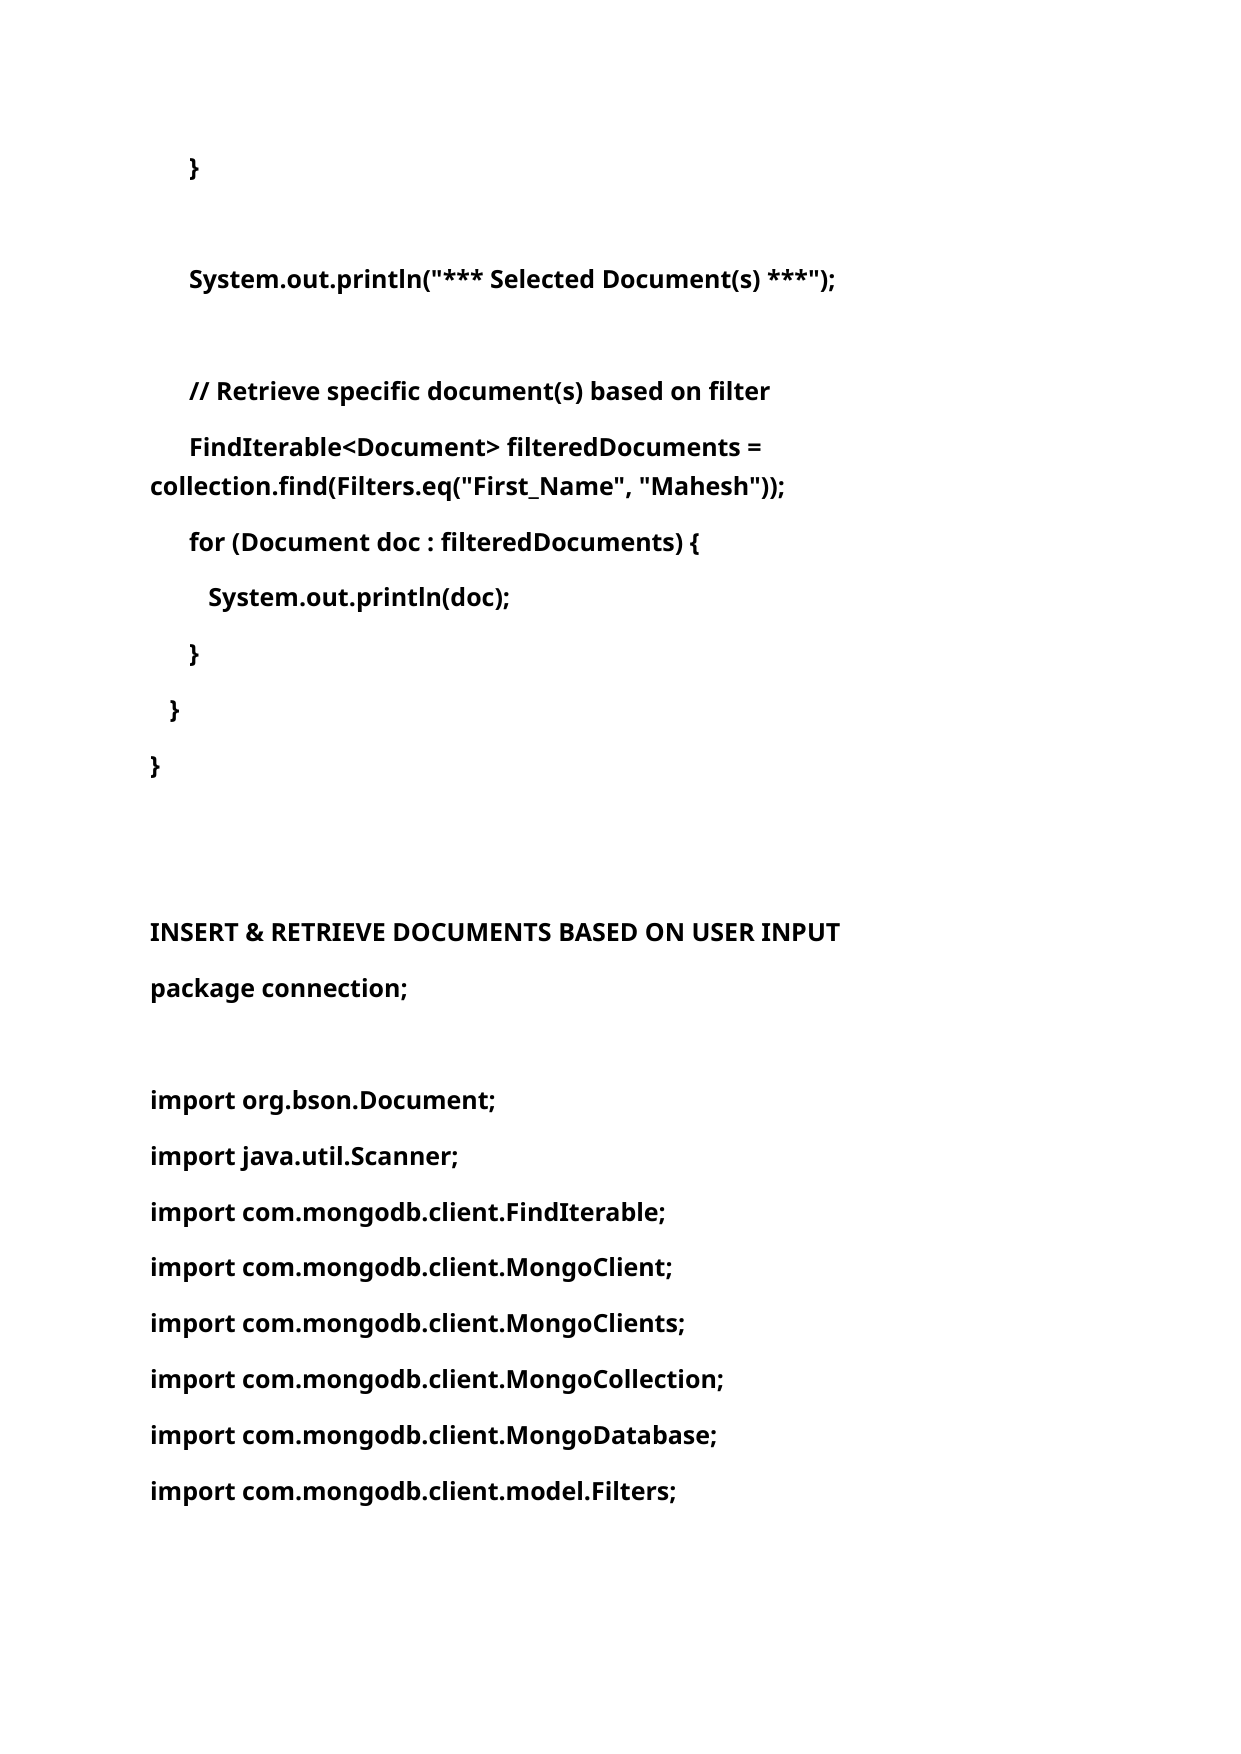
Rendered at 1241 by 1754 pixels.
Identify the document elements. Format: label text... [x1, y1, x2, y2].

text package connection; [150, 971, 1090, 1005]
text import java.util.Scanner; [150, 1138, 1090, 1172]
text import com.mongodb.client.FindIterable; [150, 1194, 1090, 1228]
text import com.mongodb.client.MongoClients; [150, 1306, 1090, 1340]
text import com.mongodb.client.MongoDatabase; [150, 1417, 1090, 1452]
text import com.mongodb.client.MongoClient; [150, 1250, 1090, 1284]
text System.out.println(doc); [150, 580, 1090, 614]
text } [150, 150, 1090, 184]
text System.out.println("*** Selected Document(s) ***"); [150, 262, 1090, 296]
text INSERT & RETRIEVE DOCUMENTS BASED ON USER INPUT [150, 915, 1090, 949]
text // Retrieve specific document(s) based on filter [150, 373, 1090, 407]
text import com.mongodb.client.model.Filters; [150, 1473, 1090, 1507]
text for (Document doc : filteredDocuments) { [150, 524, 1090, 558]
text FindIterable<Document> filteredDocuments = collection.find(Filters.eq("First_Name", "Mahesh")); [150, 429, 1090, 502]
text import com.mongodb.client.MongoCollection; [150, 1362, 1090, 1396]
text } [150, 747, 1090, 782]
text } [150, 692, 1090, 726]
text } [150, 636, 1090, 670]
text import org.bson.Document; [150, 1082, 1090, 1117]
